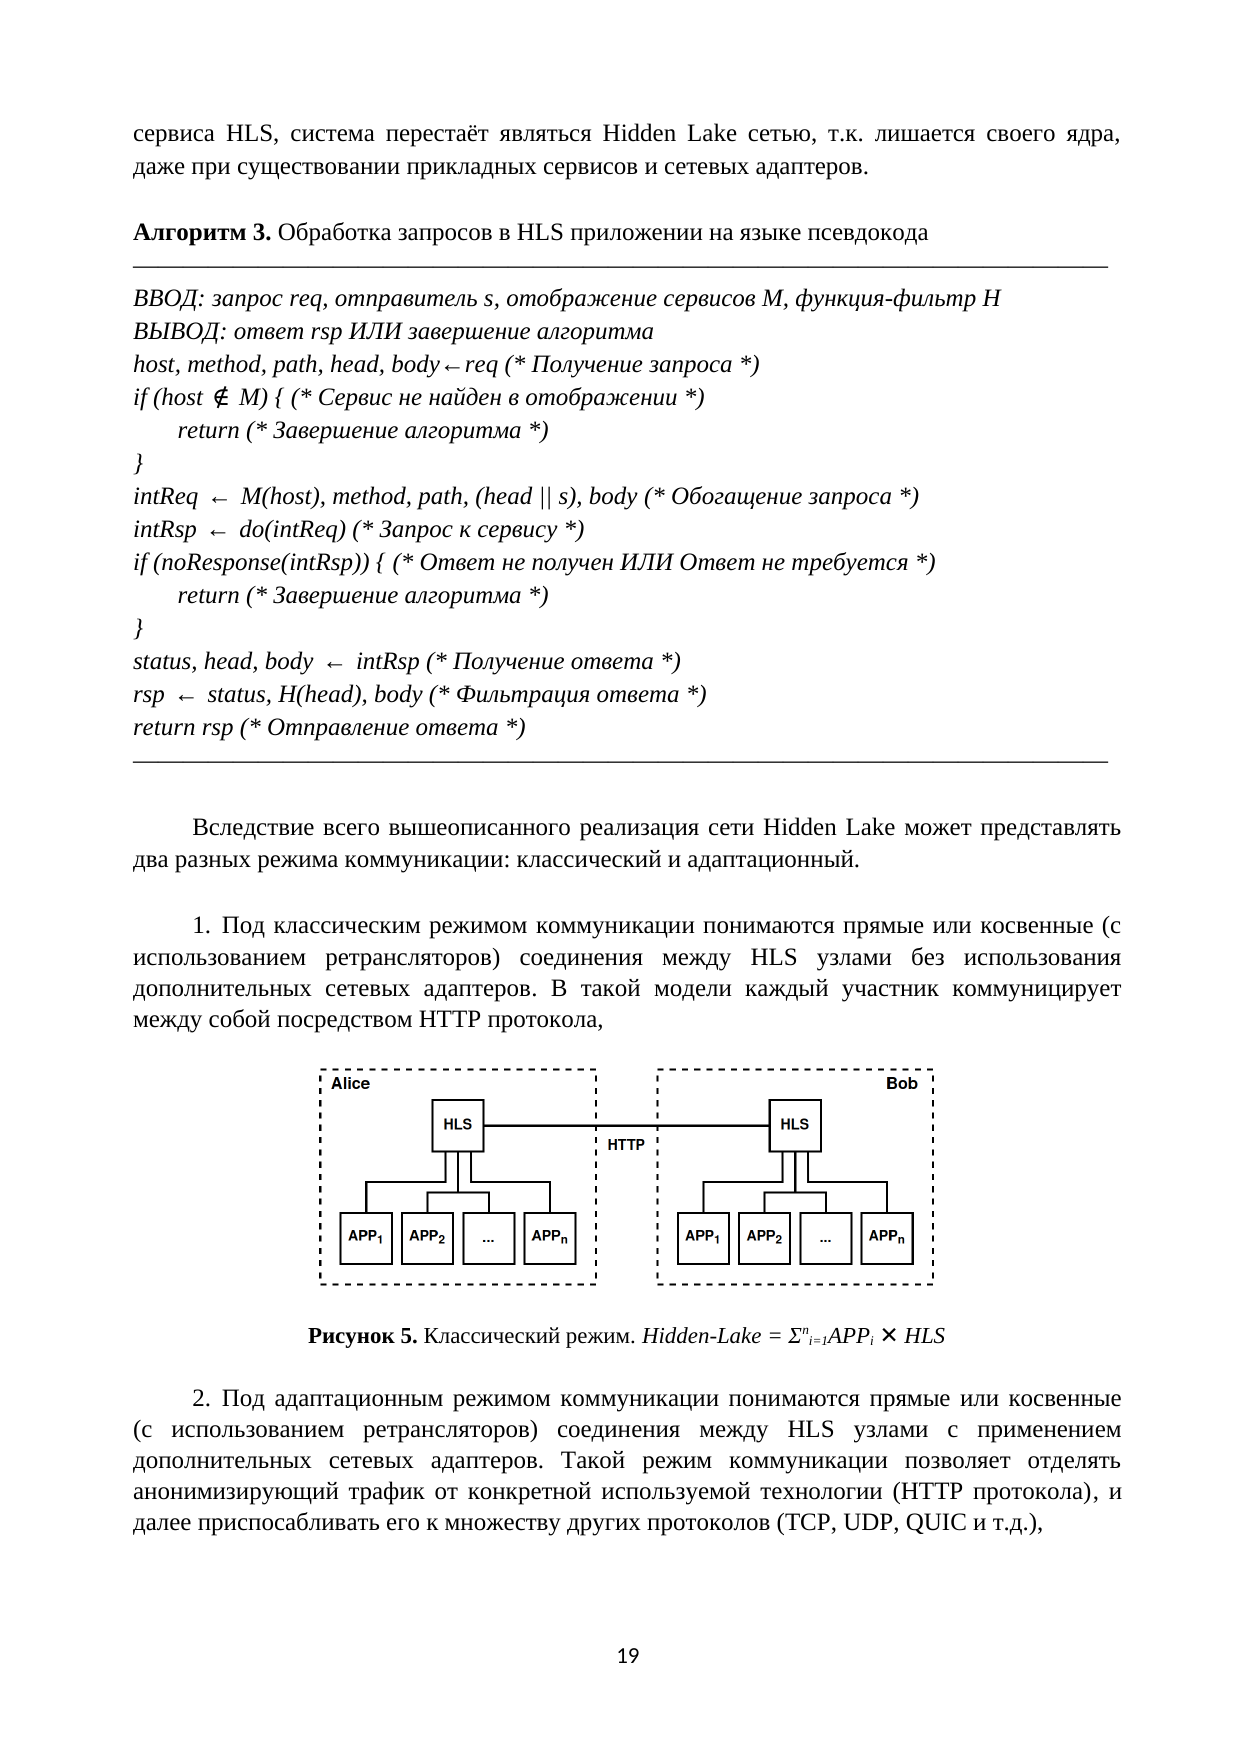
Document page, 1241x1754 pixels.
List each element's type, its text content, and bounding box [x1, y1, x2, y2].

text return rsp (* Отправление ответа *) [133, 712, 1122, 741]
picture [319, 1065, 937, 1288]
text Вследствие всего вышеописанного реализация сети Hidden Lake может представлять два разных режима коммуникации: классический и адаптационный. [133, 812, 1122, 873]
text Алгоритм 3. Обработка запросов в HLS приложении на языке псевдокода [133, 217, 1122, 246]
list Под адаптационным режимом коммуникации понимаются прямые или косвенные (с использованием ретрансляторов) соединения между HLS узлами с применением дополнительных сетевых адаптеров. Такой режим коммуникации позволяет отделять анонимизирующий трафик от конкретной используемой технологии (HTTP протокола), и далее приспосабливать его к множеству других протоколов (TCP, UDP, QUIC и т.д.), [133, 1383, 1122, 1536]
text ВЫВОД: ответ rsp ИЛИ завершение алгоритма [133, 316, 1122, 345]
text if (host ∉ M) { (* Сервис не найден в отображении *) [133, 382, 1122, 411]
text host, method, path, head, body←req (* Получение запроса *) [133, 349, 1122, 378]
text return (* Завершение алгоритма *) [133, 415, 1122, 444]
text ВВОД: запрос req, отправитель s, отображение сервисов M, функция-фильтр H [133, 283, 1122, 312]
text ——————————————————————————————————————— [133, 746, 1122, 774]
text Рисунок 5. Классический режим. Hidden-Lake = Σni=1APPi ✕ HLS [133, 1322, 1122, 1348]
text return (* Завершение алгоритма *) [133, 580, 1122, 609]
text if (noResponse(intRsp)) { (* Ответ не получен ИЛИ Ответ не требуется *) [133, 547, 1122, 576]
list Под классическим режимом коммуникации понимаются прямые или косвенные (с использованием ретрансляторов) соединения между HLS узлами без использования дополнительных сетевых адаптеров. В такой модели каждый участник коммуницирует между собой посредством HTTP протокола, [133, 911, 1122, 1032]
text } [133, 448, 1122, 477]
text status, head, body ← intRsp (* Получение ответа *) [133, 646, 1122, 675]
text } [133, 613, 1122, 642]
text ——————————————————————————————————————— [133, 250, 1122, 279]
text rsp ← status, H(head), body (* Фильтрация ответа *) [133, 679, 1122, 708]
text intRsp ← do(intReq) (* Запрос к сервису *) [133, 514, 1122, 543]
text intReq ← M(host), method, path, (head || s), body (* Обогащение запроса *) [133, 481, 1122, 510]
